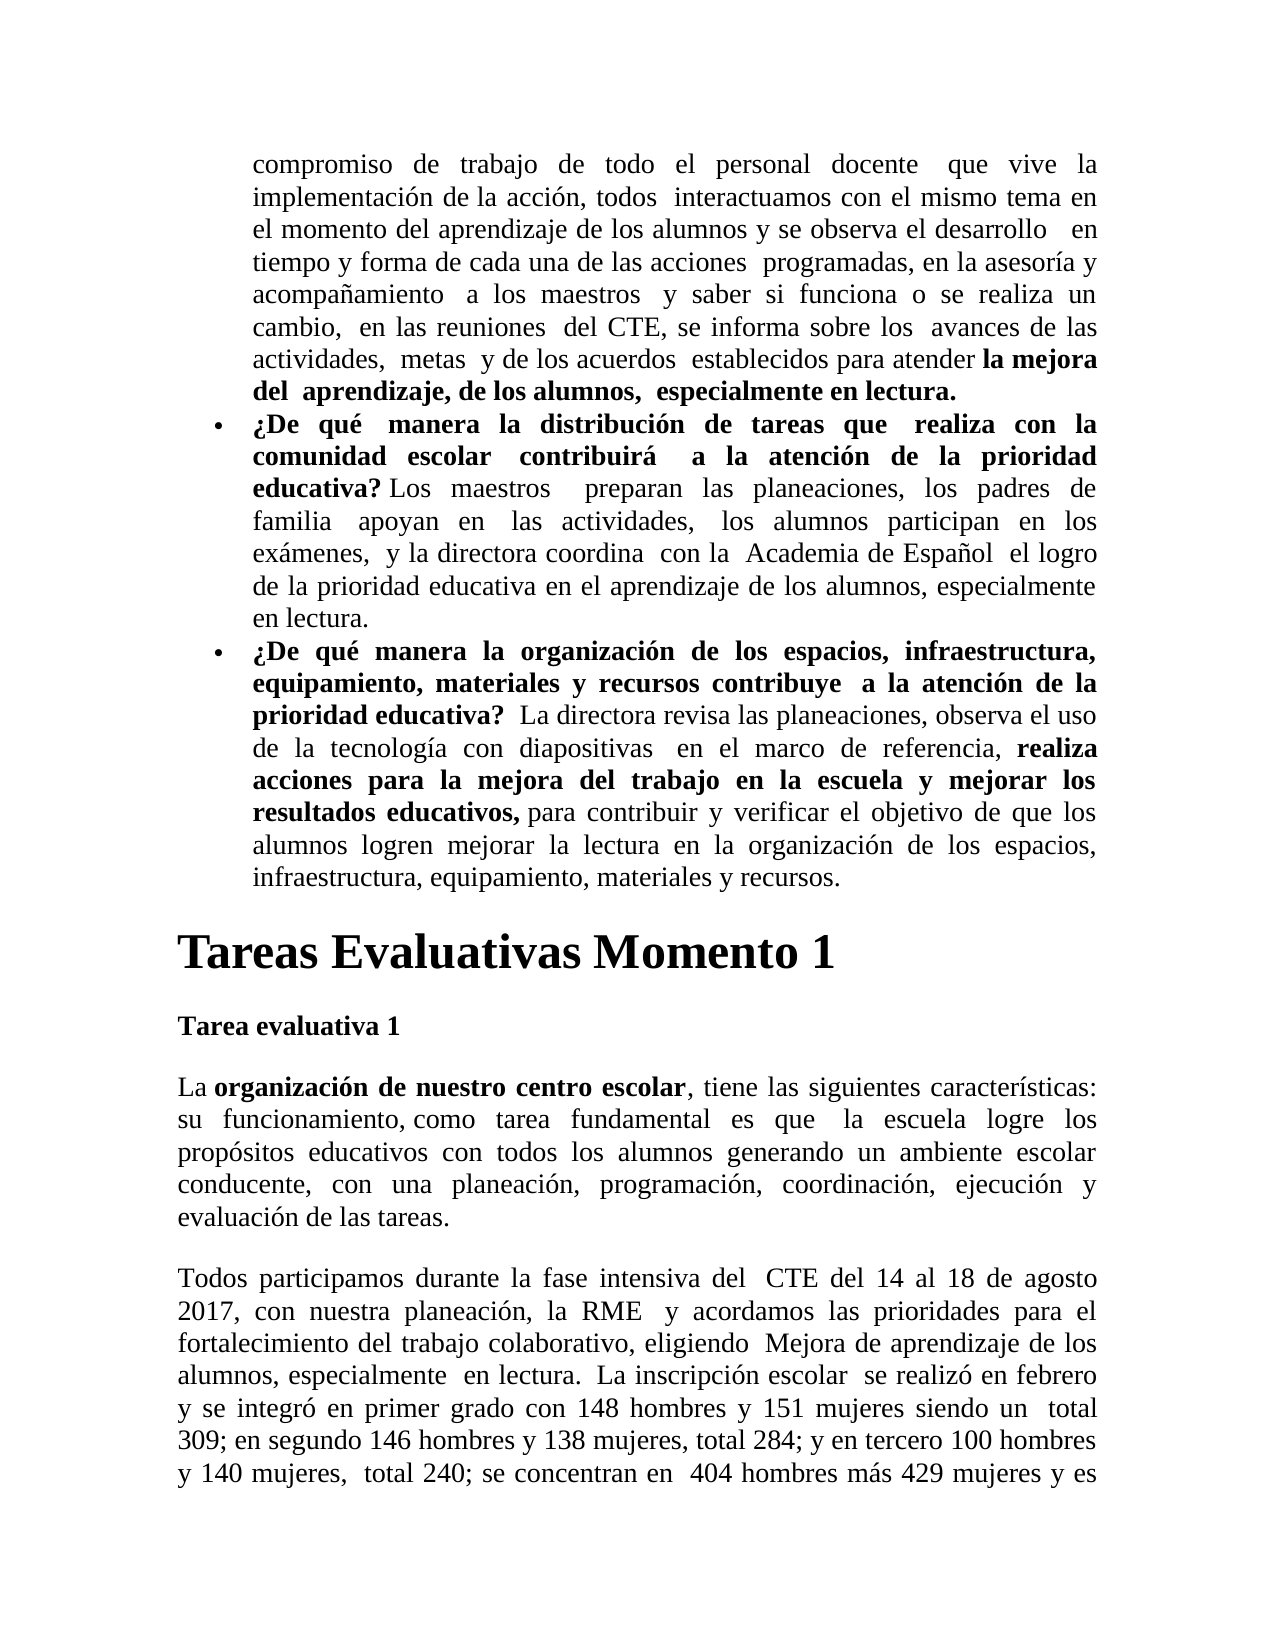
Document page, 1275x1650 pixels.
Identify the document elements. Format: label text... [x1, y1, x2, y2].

text La organización de nuestro centro escolar, tiene las siguientes características: su funcionamiento, como tarea fundamental es que la escuela logre los propósitos educativos con todos los alumnos generando un ambiente escolar conducente, con una planeación, programación, coordinación, ejecución y evaluación de las tareas. [177, 1070, 1098, 1232]
list ¿De qué manera la organización de los espacios, infraestructura, equipamiento, materiales y recursos contribuye a la atención de la prioridad educativa? La directora revisa las planeaciones, observa el uso de la tecnología con diapositivas en el marco de referencia, realiza acciones para la mejora del trabajo en la escuela y mejorar los resultados educativos, para contribuir y verificar el objetivo de que los alumnos logren mejorar la lectura en la organización de los espacios, infraestructura, equipamiento, materiales y recursos. [215, 633, 1098, 893]
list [215, 148, 1098, 407]
text Tareas Evaluativas Momento 1 [177, 922, 1098, 979]
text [177, 1261, 1098, 1488]
list ¿De qué manera la distribución de tareas que realiza con la comunidad escolar contribuirá a la atención de la prioridad educativa? Los maestros preparan las planeaciones, los padres de familia apoyan en las actividades, los alumnos participan en los exámenes, y la directora coordina con la Academia de Español el logro de la prioridad educativa en el aprendizaje de los alumnos, especialmente en lectura. [215, 407, 1098, 633]
text Tarea evaluativa 1 [177, 1008, 1098, 1041]
